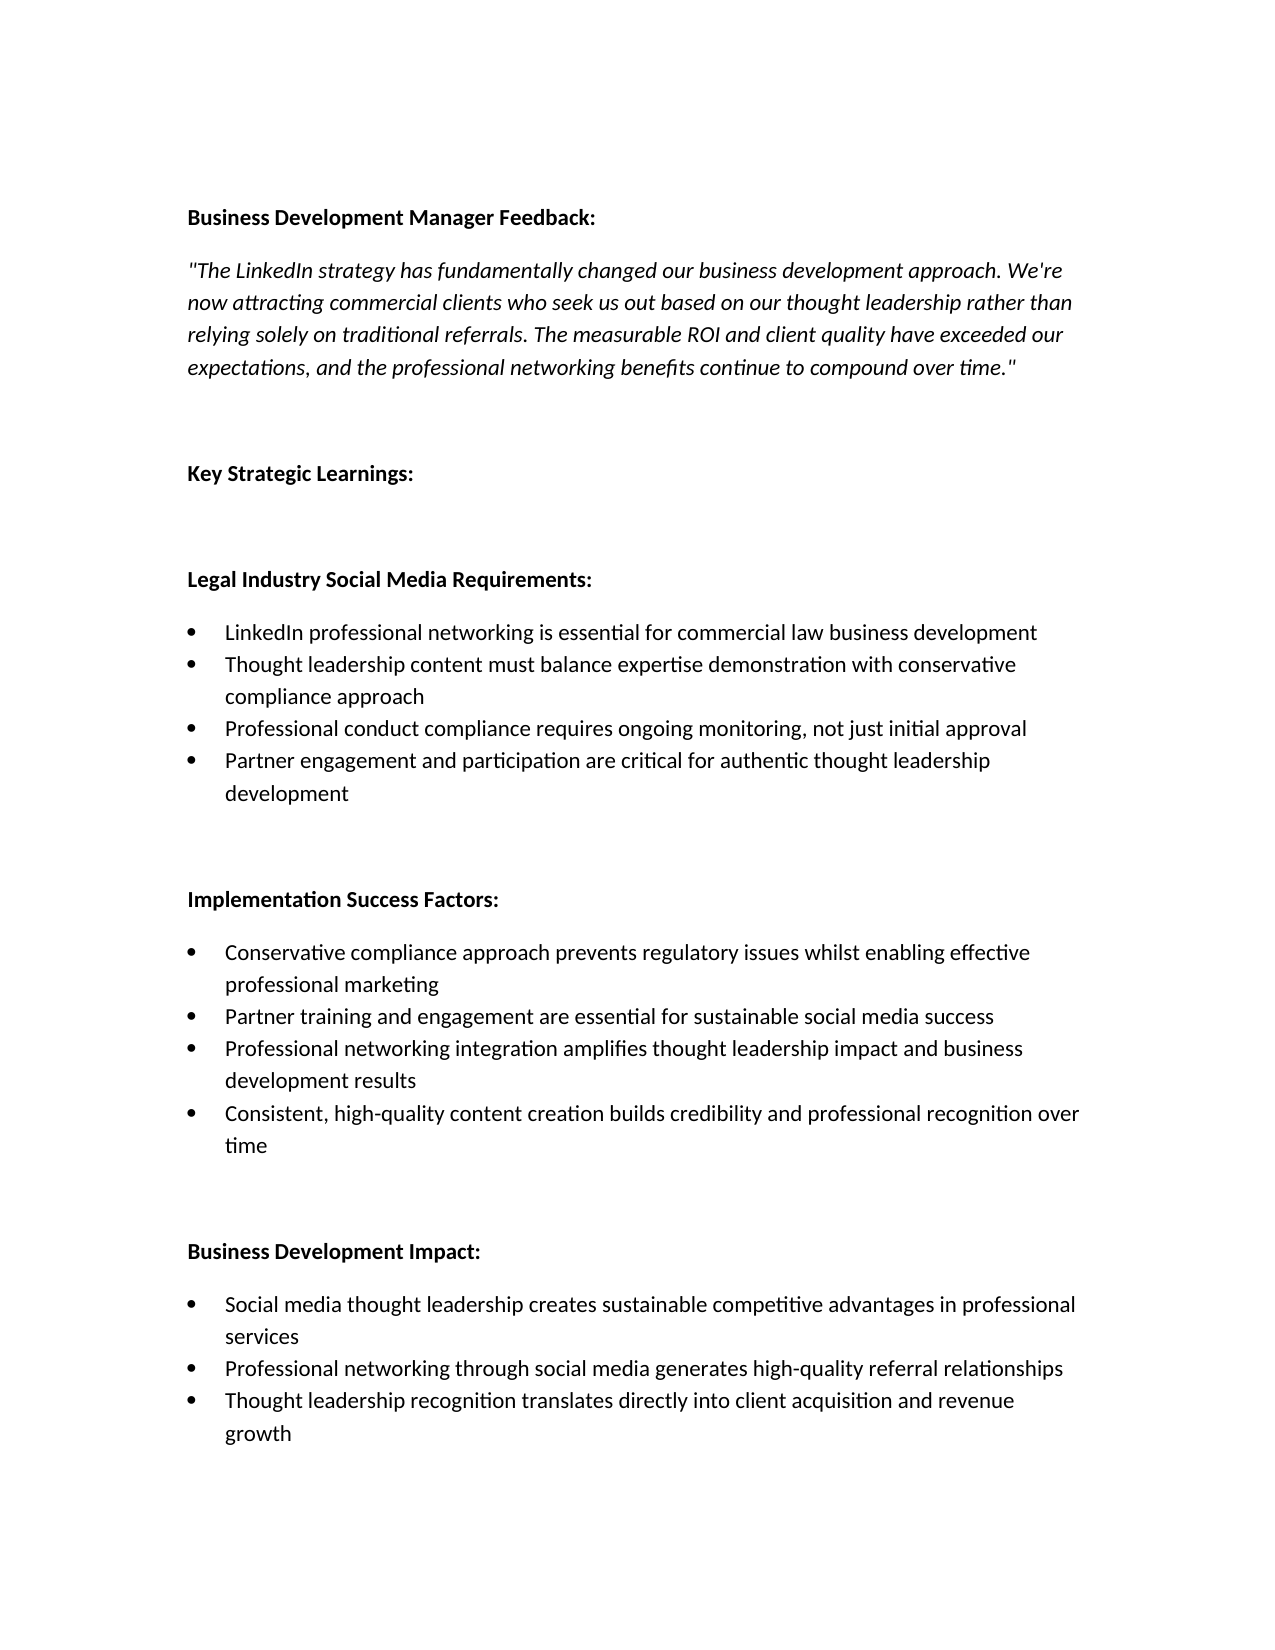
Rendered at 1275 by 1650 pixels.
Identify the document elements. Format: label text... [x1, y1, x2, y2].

text Implementation Success Factors: [187, 885, 1087, 913]
list Professional conduct compliance requires ongoing monitoring, not just initial approval [187, 714, 1087, 742]
text Business Development Manager Feedback: [187, 203, 1087, 231]
list Partner training and engagement are essential for sustainable social media success [187, 1002, 1087, 1030]
text "The LinkedIn strategy has fundamentally changed our business development approach. We're now attracting commercial clients who seek us out based on our thought leadership rather than relying solely on traditional referrals. The measurable ROI and client quality have exceeded our expectations, and the professional networking benefits continue to compound over time." [187, 256, 1087, 381]
list Thought leadership content must balance expertise demonstration with conservative compliance approach [187, 650, 1087, 710]
list Social media thought leadership creates sustainable competitive advantages in professional services [187, 1290, 1087, 1350]
list LinkedIn professional networking is essential for commercial law business development [187, 618, 1087, 646]
list Consistent, high-quality content creation builds credibility and professional recognition over time [187, 1099, 1087, 1159]
list Thought leadership recognition translates directly into client acquisition and revenue growth [187, 1386, 1087, 1447]
text Key Strategic Learnings: [187, 459, 1087, 487]
list Conservative compliance approach prevents regulatory issues whilst enabling effective professional marketing [187, 938, 1087, 998]
text Business Development Impact: [187, 1237, 1087, 1265]
list Partner engagement and participation are critical for authentic thought leadership development [187, 746, 1087, 807]
text Legal Industry Social Media Requirements: [187, 565, 1087, 593]
list Professional networking through social media generates high-quality referral relationships [187, 1354, 1087, 1382]
list Professional networking integration amplifies thought leadership impact and business development results [187, 1034, 1087, 1094]
